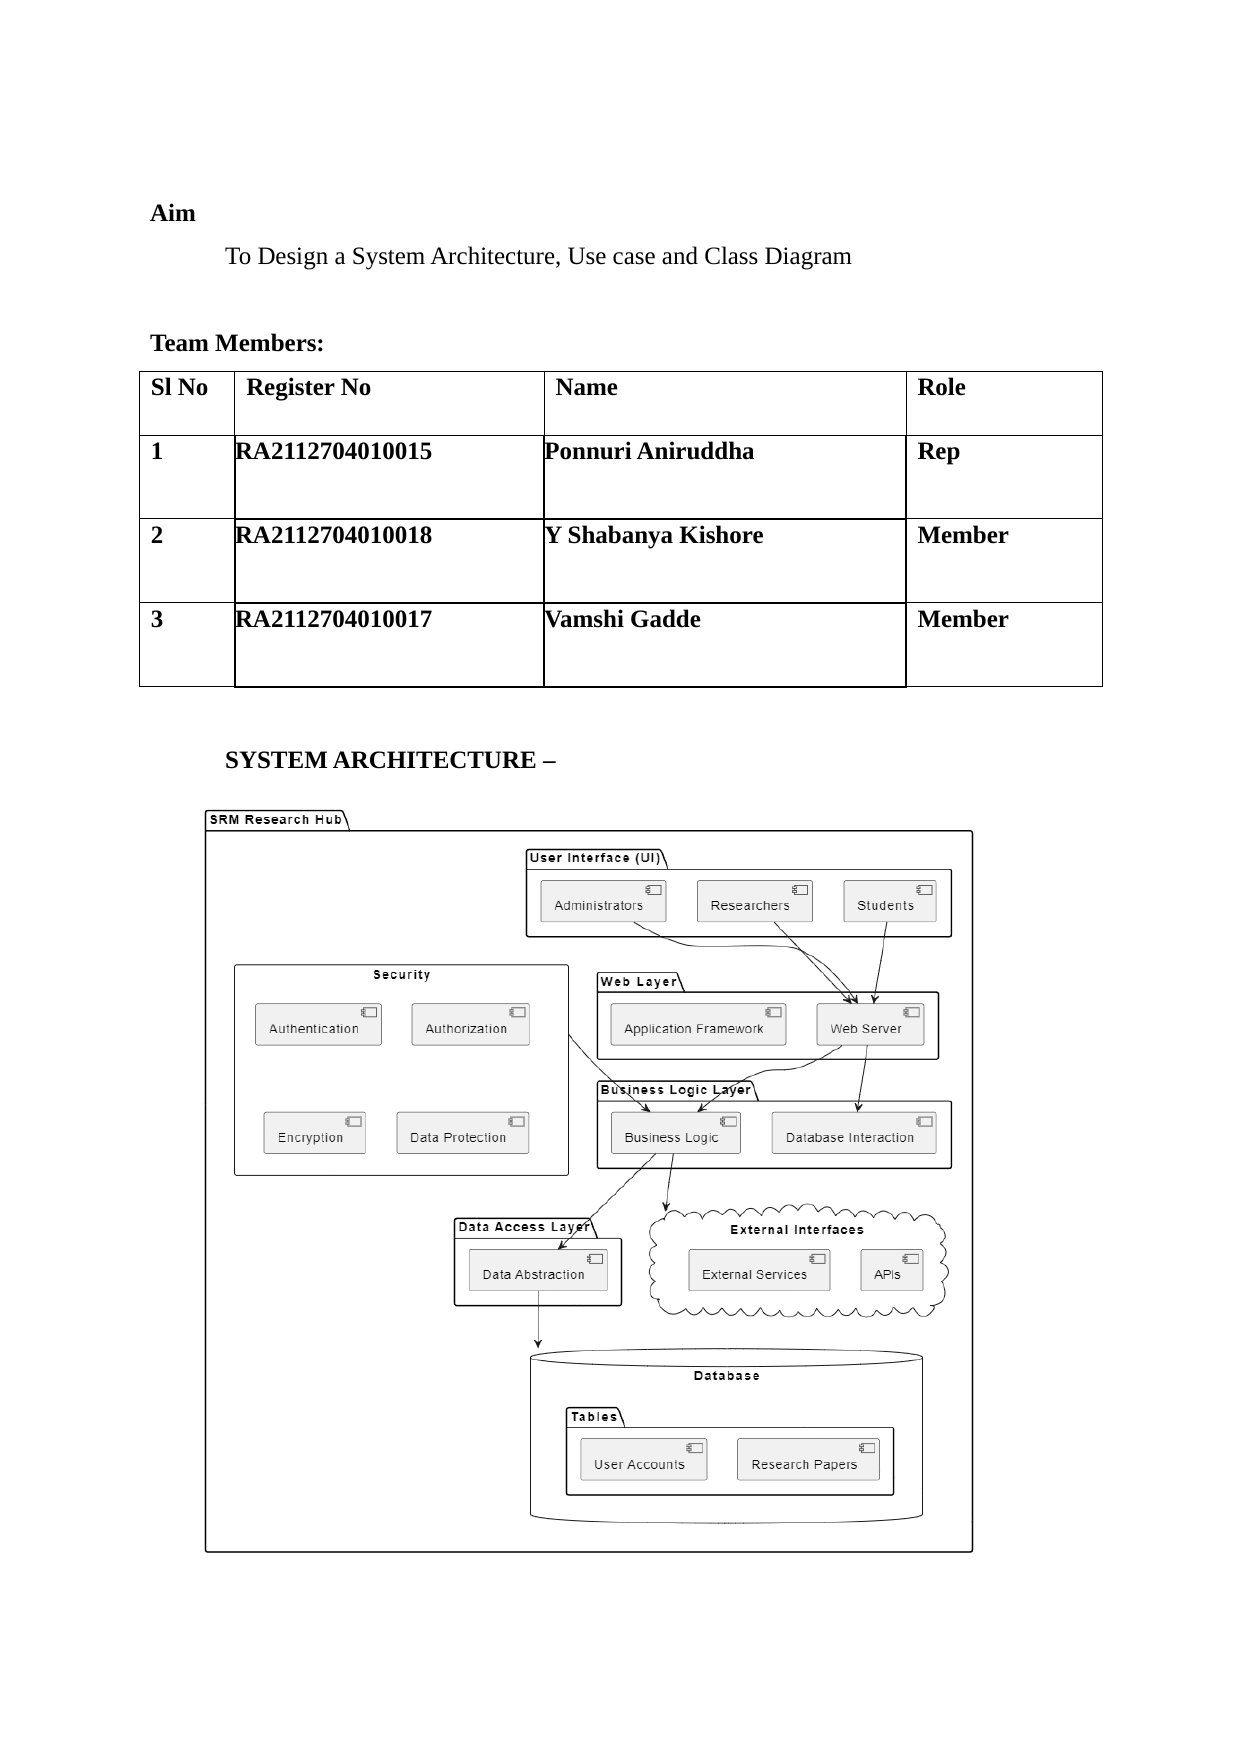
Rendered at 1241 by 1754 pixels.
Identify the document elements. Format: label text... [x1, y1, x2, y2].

table_header Role [907, 372, 1102, 434]
table_cell Ponnuri Aniruddha [545, 436, 905, 518]
table_cell Vamshi Gadde [545, 604, 905, 686]
table_cell 1 [140, 436, 234, 518]
table_cell 2 [140, 519, 234, 602]
table_header Register No [235, 372, 544, 434]
table_cell Rep [907, 436, 1102, 518]
text Aim [150, 198, 1090, 227]
table_cell RA2112704010017 [236, 604, 543, 686]
picture [150, 795, 1013, 1591]
text To Design a System Architecture, Use case and Class Diagram [150, 241, 1090, 270]
text SYSTEM ARCHITECTURE – [150, 745, 1090, 774]
table_cell 3 [140, 603, 234, 686]
table_cell RA2112704010018 [236, 520, 543, 602]
table_cell Member [907, 519, 1102, 602]
table_cell Y Shabanya Kishore [545, 520, 905, 602]
table_header Sl No [140, 372, 234, 434]
table_header Name [545, 372, 906, 434]
table_cell RA2112704010015 [236, 436, 543, 518]
text Team Members: [150, 328, 1090, 356]
table_cell Member [907, 603, 1102, 686]
